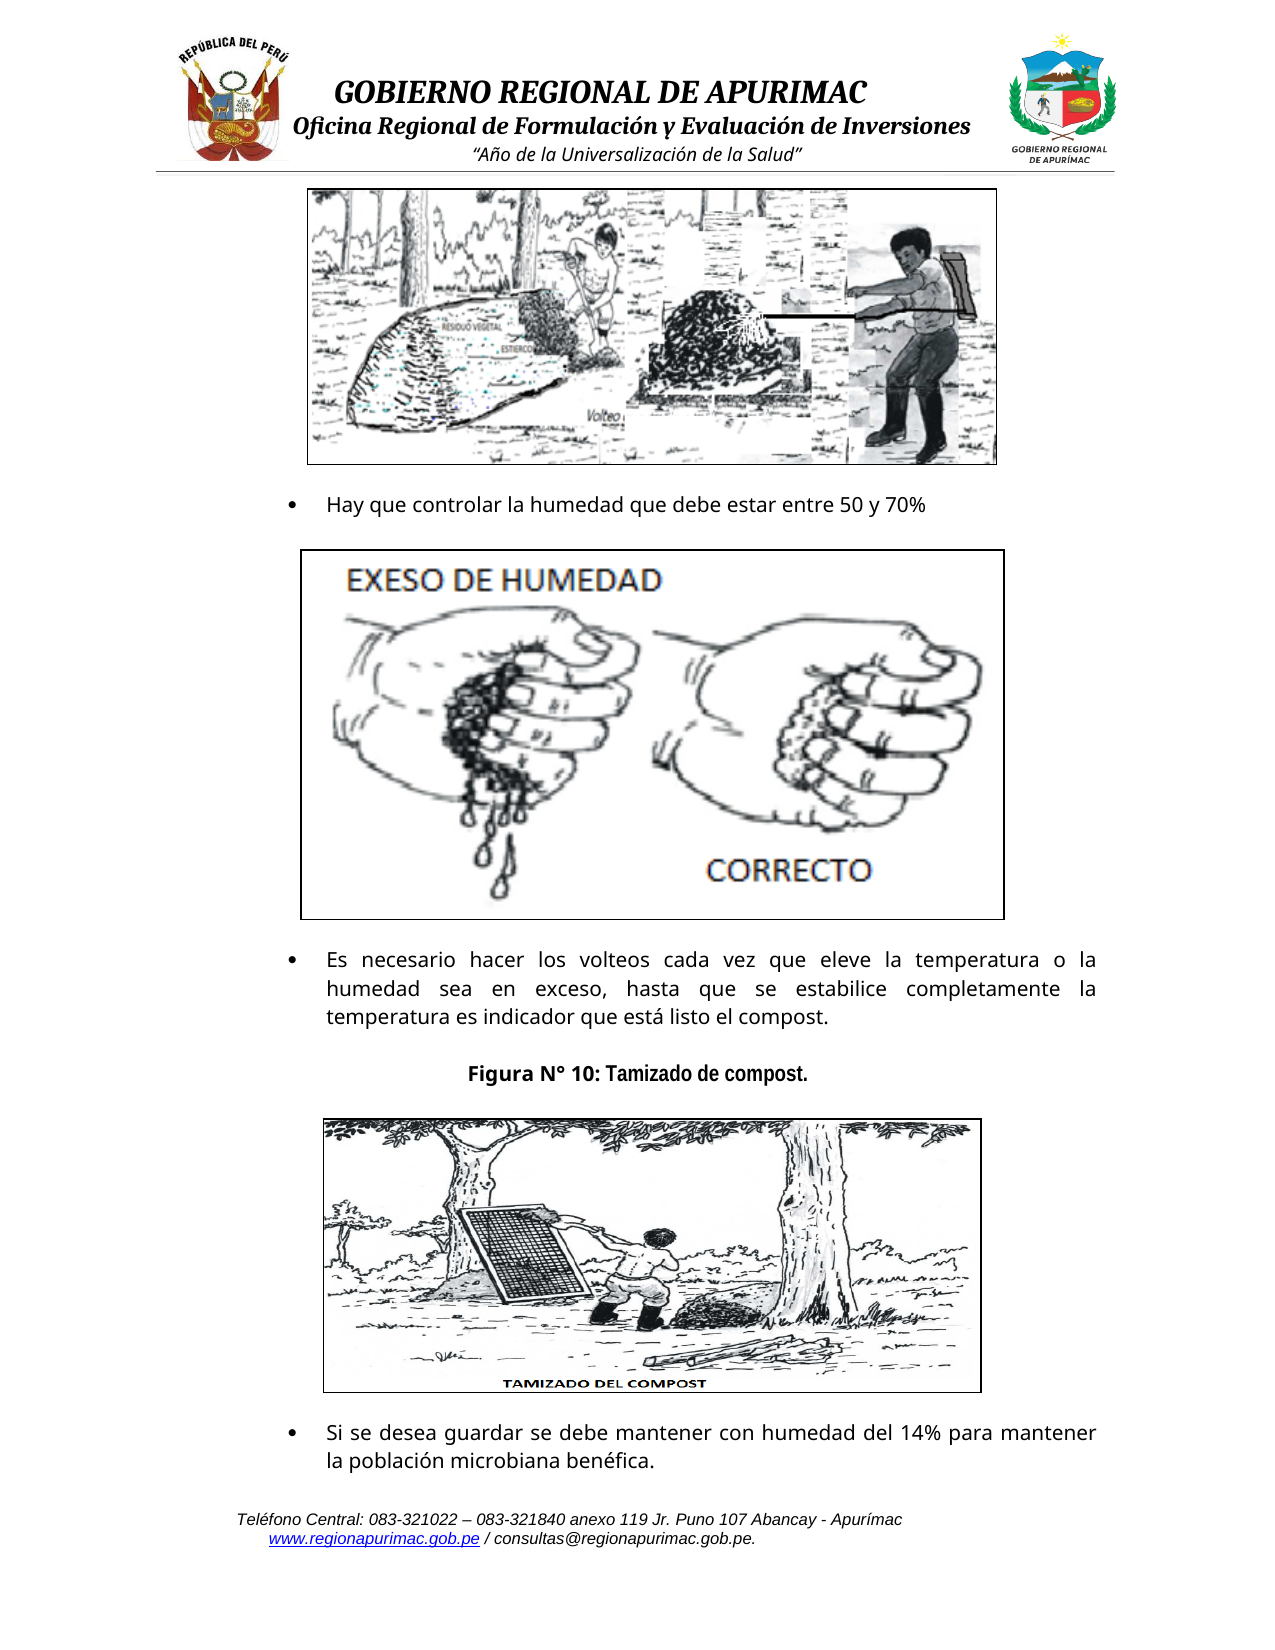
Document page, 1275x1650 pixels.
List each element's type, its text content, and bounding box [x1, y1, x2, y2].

picture [302, 551, 1003, 919]
picture [1008, 31, 1117, 163]
picture [177, 35, 290, 161]
list Si se desea guardar se debe mantener con humedad del 14% para mantener la población microbiana benéfica. [288, 1418, 1098, 1475]
list Es necesario hacer los volteos cada vez que eleve la temperatura o la humedad sea en exceso, hasta que se estabilice completamente la temperatura es indicador que está listo el compost. [288, 945, 1098, 1031]
list Hay que controlar la humedad que debe estar entre 50 y 70% [288, 490, 1098, 519]
text Figura N° 10: Tamizado de compost. [177, 1059, 1098, 1087]
picture [308, 190, 996, 464]
picture [324, 1120, 980, 1392]
